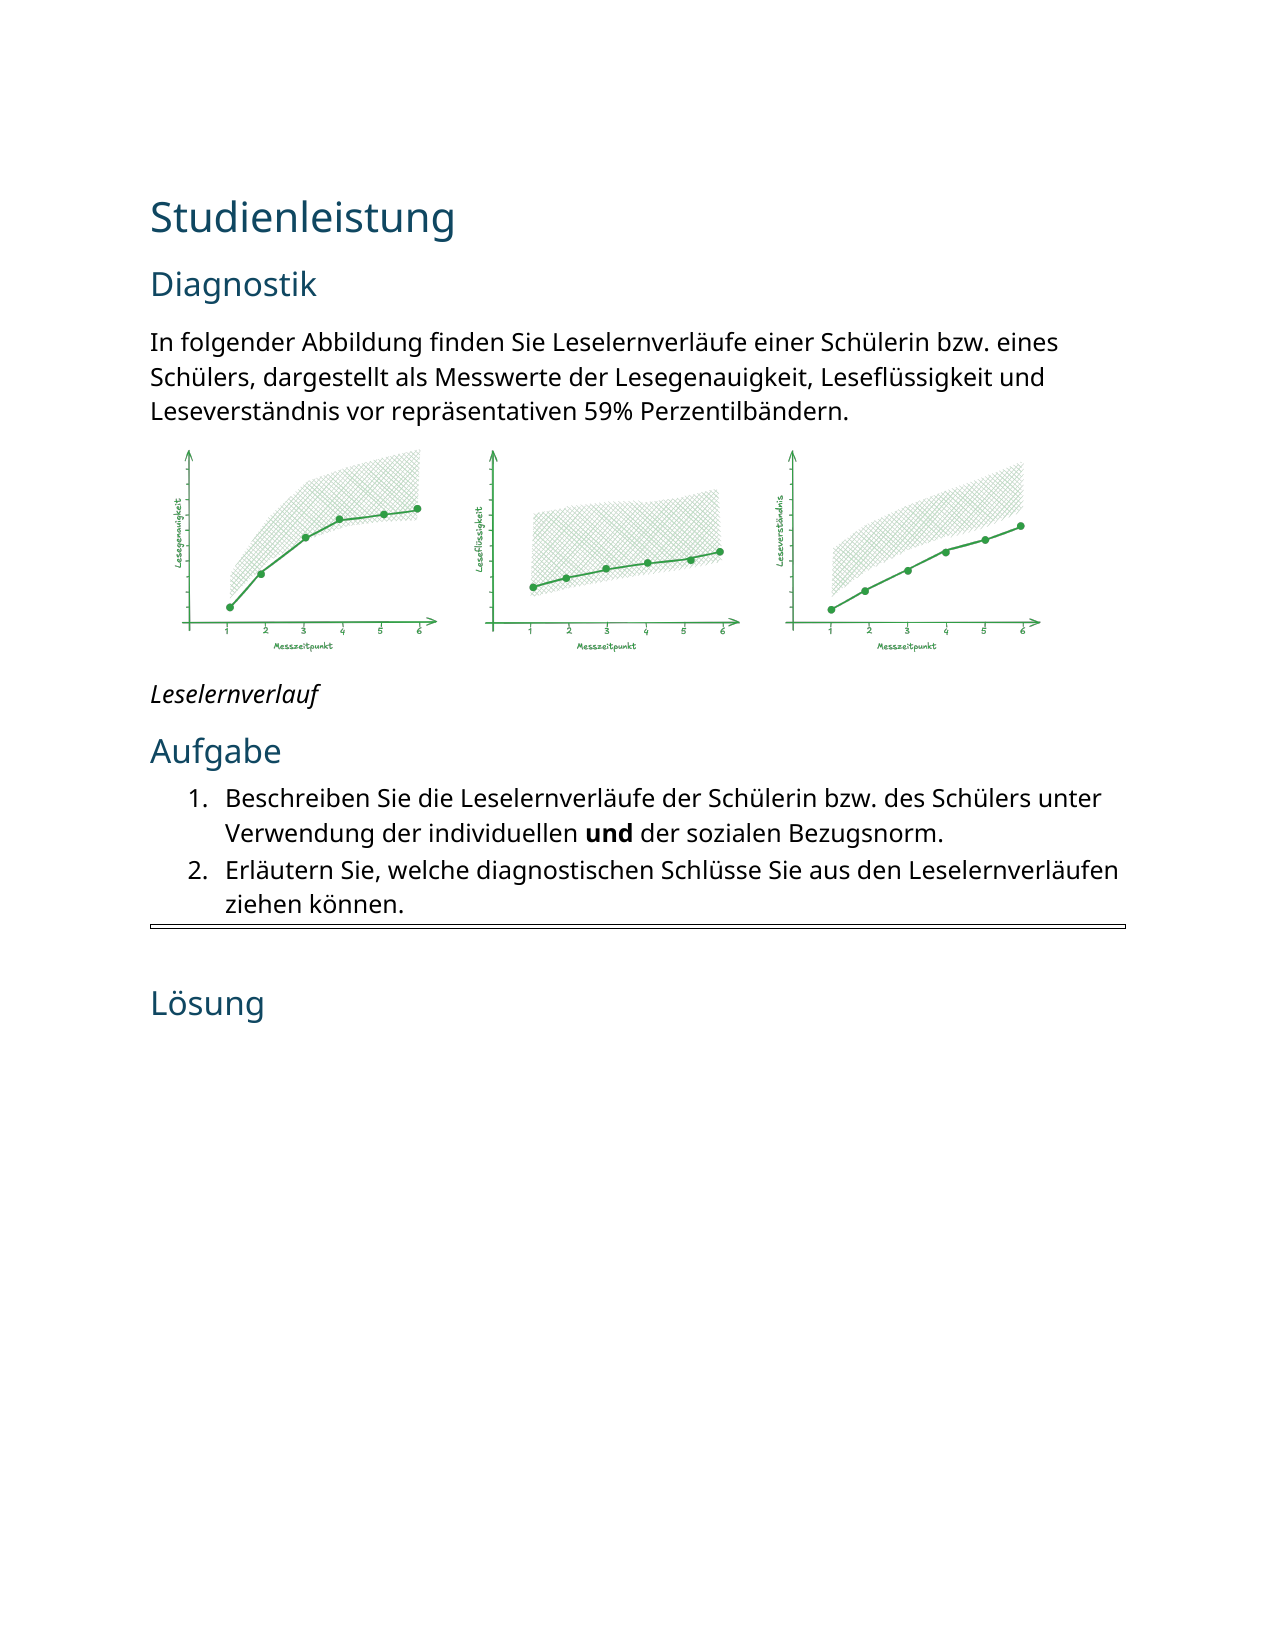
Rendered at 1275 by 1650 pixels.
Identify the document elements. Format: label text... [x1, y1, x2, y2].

text In folgender Abbildung finden Sie Leselernverläufe einer Schülerin bzw. eines Schülers, dargestellt als Messwerte der Lesegenauigkeit, Leseflüssigkeit und Leseverständnis vor repräsentativen 59% Perzentilbändern. [150, 325, 1125, 427]
picture [168, 446, 1044, 656]
text Leselernverlauf [150, 677, 1125, 711]
subtitle Lösung [150, 980, 1125, 1025]
subtitle Studienleistung [150, 187, 1125, 244]
subtitle Aufgabe [150, 727, 1125, 773]
subtitle Diagnostik [150, 261, 1125, 306]
list Beschreiben Sie die Leselernverläufe der Schülerin bzw. des Schülers unter Verwendung der individuellen und der sozialen Bezugsnorm. [187, 781, 1125, 849]
list Erläutern Sie, welche diagnostischen Schlüsse Sie aus den Leselernverläufen ziehen können. [187, 853, 1125, 921]
